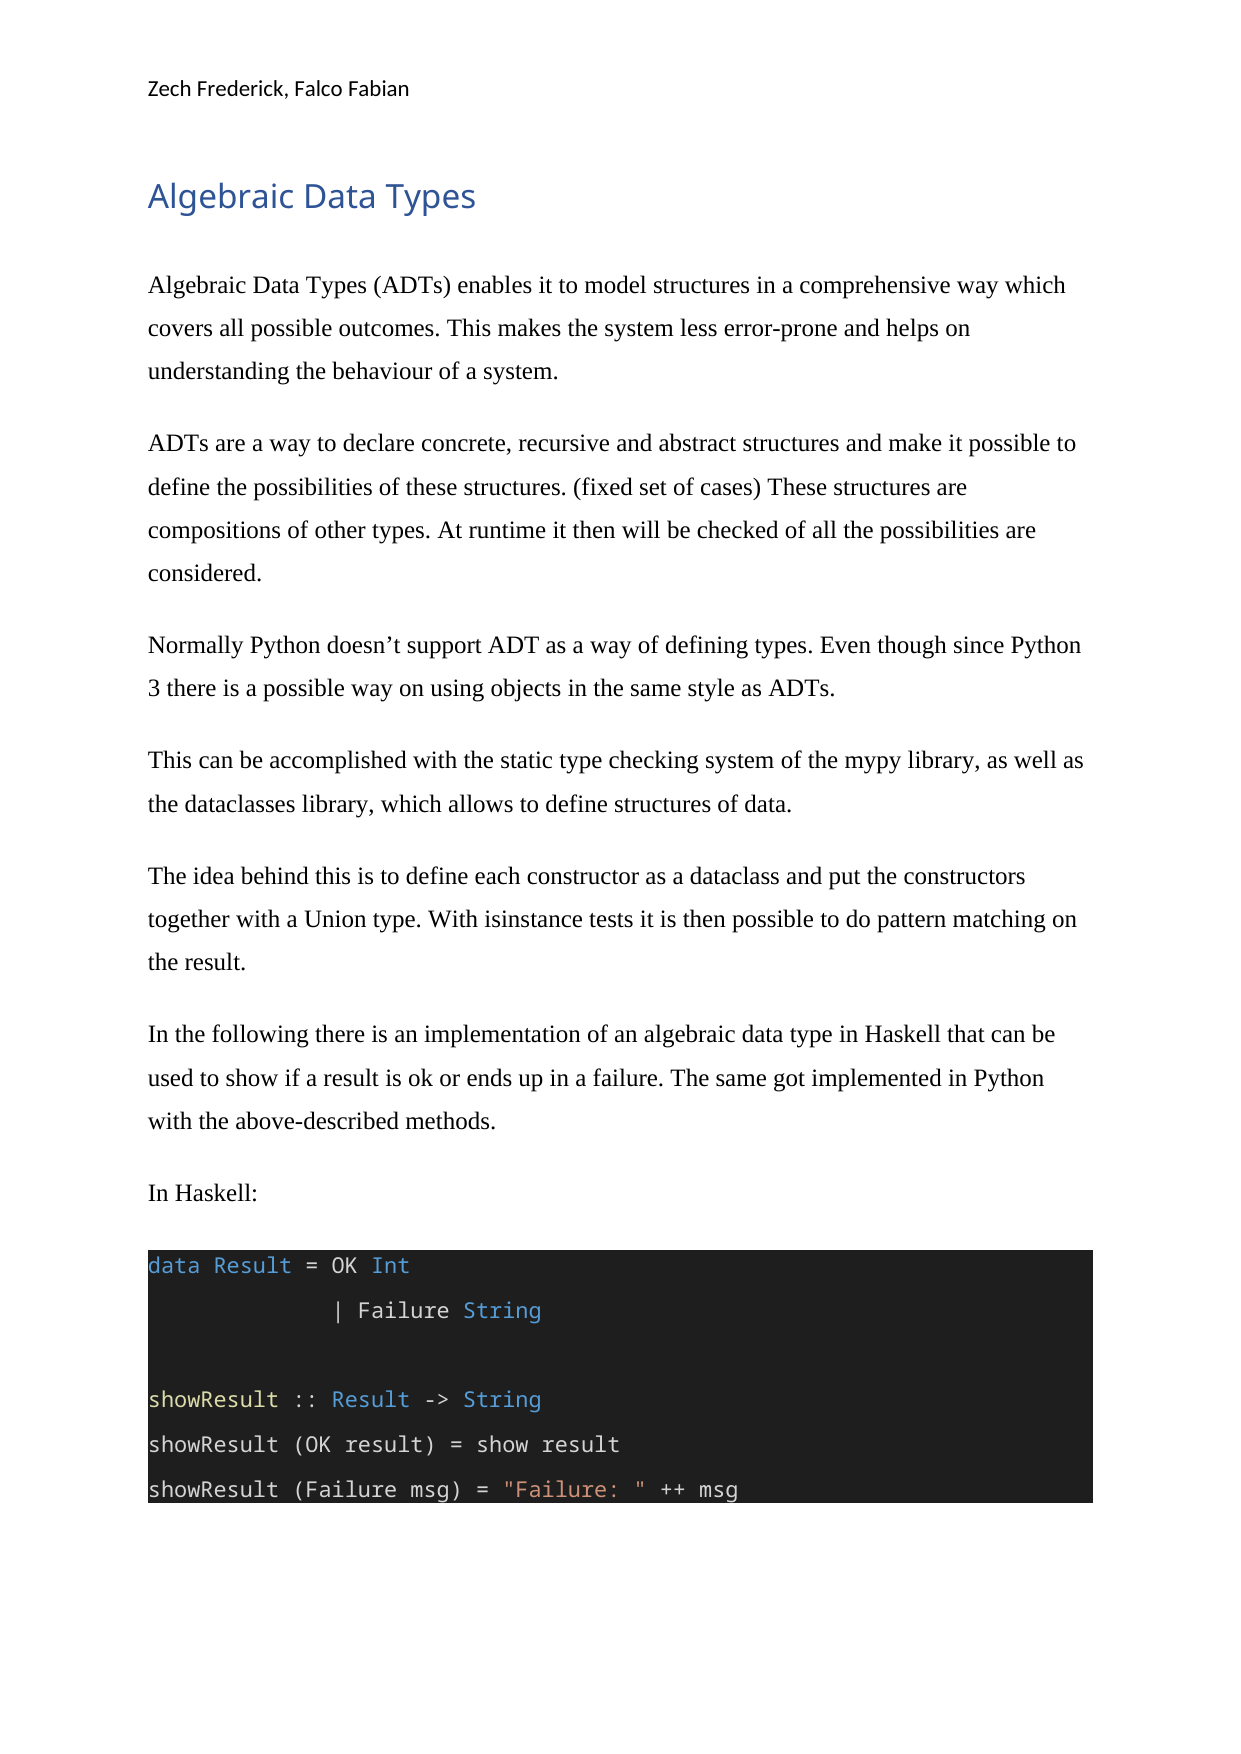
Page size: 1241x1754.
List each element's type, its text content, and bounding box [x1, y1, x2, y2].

text | Failure String [148, 1295, 1093, 1325]
text Normally Python doesn’t support ADT as a way of defining types. Even though since Python 3 there is a possible way on using objects in the same style as ADTs. [148, 630, 1093, 702]
text showResult :: Result -> String [148, 1384, 1093, 1414]
text showResult (Failure msg) = "Failure: " ++ msg [148, 1474, 1093, 1503]
text This can be accomplished with the static type checking system of the mypy library, as well as the dataclasses library, which allows to define structures of data. [148, 746, 1093, 817]
text In the following there is an implementation of an algebraic data type in Haskell that can be used to show if a result is ok or ends up in a failure. The same got implemented in Python with the above-described methods. [148, 1019, 1093, 1134]
text data Result = OK Int [148, 1250, 1093, 1280]
text Algebraic Data Types (ADTs) enables it to model structures in a comprehensive way which covers all possible outcomes. This makes the system less error-prone and helps on understanding the behaviour of a system. [148, 270, 1093, 385]
text showResult (OK result) = show result [148, 1429, 1093, 1459]
subtitle Algebraic Data Types [148, 173, 1093, 218]
text ADTs are a way to declare concrete, recursive and abstract structures and make it possible to define the possibilities of these structures. (fixed set of cases) These structures are compositions of other types. At runtime it then will be checked of all the possibilities are considered. [148, 428, 1093, 587]
text In Haskell: [148, 1178, 1093, 1207]
text The idea behind this is to define each constructor as a dataclass and put the constructors together with a Union type. With isinstance tests it is then possible to do pattern matching on the result. [148, 861, 1093, 976]
